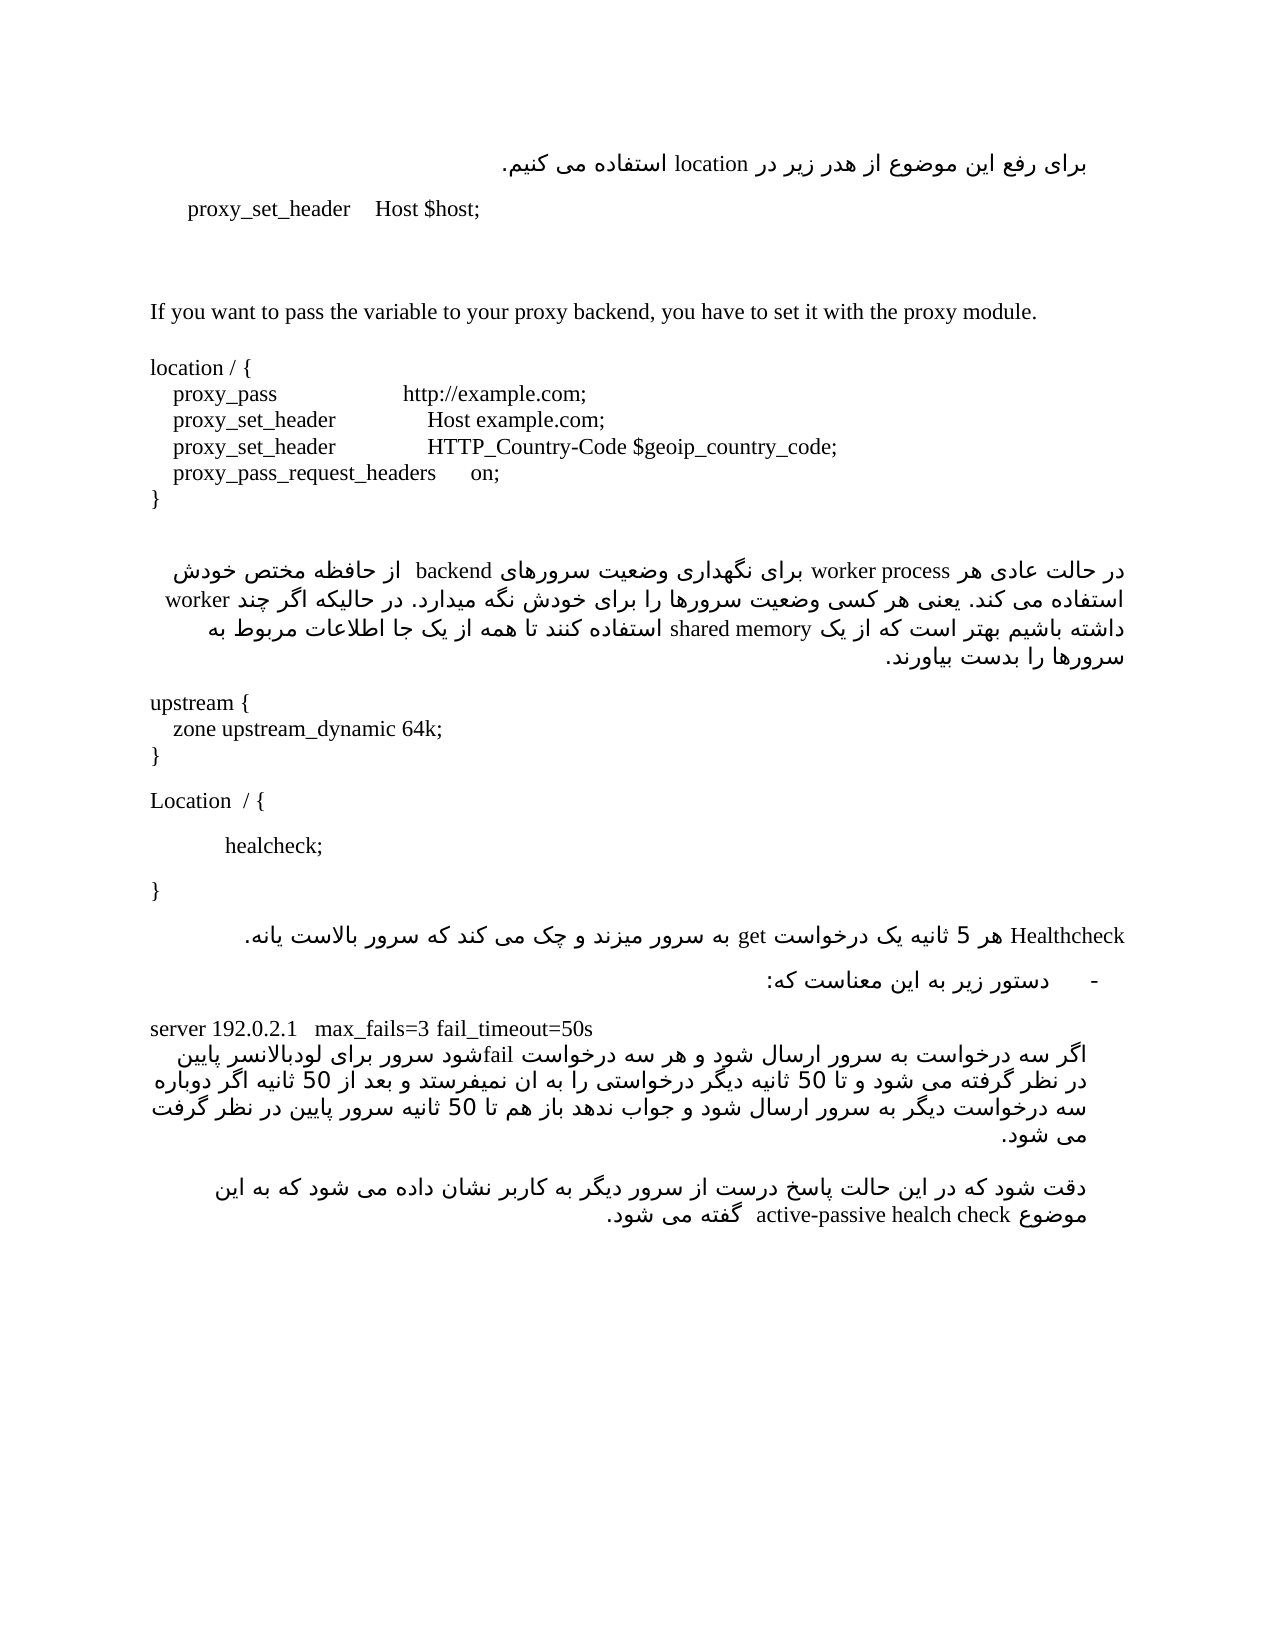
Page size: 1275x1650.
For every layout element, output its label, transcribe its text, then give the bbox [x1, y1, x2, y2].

text zone upstream_dynamic 64k; [150, 715, 1125, 742]
text proxy_pass http://example.com; [150, 380, 1125, 406]
text در حالت عادی هر worker process برای نگهداری وضعیت سرورهای backend از حافظه مختص خودش استفاده می کند. یعنی هر کسی وضعیت سرورها را برای خودش نگه میدارد. در حالیکه اگر چند worker داشته باشیم بهتر است که از یک shared memory استفاده کنند تا همه از یک جا اطلاعات مربوط به سرورها را بدست بیاورند. [150, 557, 1125, 670]
text If you want to pass the variable to your proxy backend, you have to set it with the proxy module. [150, 298, 1125, 324]
text Location / { [150, 787, 1125, 813]
text location / { [150, 354, 1125, 380]
text proxy_set_header HTTP_Country-Code $geoip_country_code; [150, 433, 1125, 459]
text proxy_pass_request_headers on; [150, 459, 1125, 486]
text server 192.0.2.1 max_fails=3 fail_timeout=50s [150, 1014, 1125, 1041]
text proxy_set_header Host example.com; [150, 406, 1125, 433]
text } [150, 742, 1125, 768]
text } [150, 486, 1125, 512]
text دقت شود که در این حالت پاسخ درست از سرور دیگر به کاربر نشان داده می شود که به این موضوع active-passive healch check گفته می شود. [150, 1174, 1087, 1227]
text برای رفع این موضوع از هدر زیر در location استفاده می کنیم. [150, 150, 1087, 177]
text healcheck; [150, 832, 1125, 858]
text upstream { [150, 689, 1125, 715]
text Healthcheck هر 5 ثانیه یک درخواست get به سرور میزند و چک می کند که سرور بالاست یانه. [150, 922, 1125, 949]
text } [150, 877, 1125, 903]
text proxy_set_header Host $host; [187, 196, 1125, 222]
list دستور زیر به این معناست که: [150, 968, 1087, 996]
text اگر سه درخواست به سرور ارسال شود و هر سه درخواست failشود سرور برای لودبالانسر پایین در نظر گرفته می شود و تا 50 ثانیه دیگر درخواستی را به ان نمیفرستد و بعد از 50 ثانیه اگر دوباره سه درخواست دیگر به سرور ارسال شود و جواب ندهد باز هم تا 50 ثانیه سرور پایین در نظر گرفت می شود. [150, 1041, 1087, 1148]
